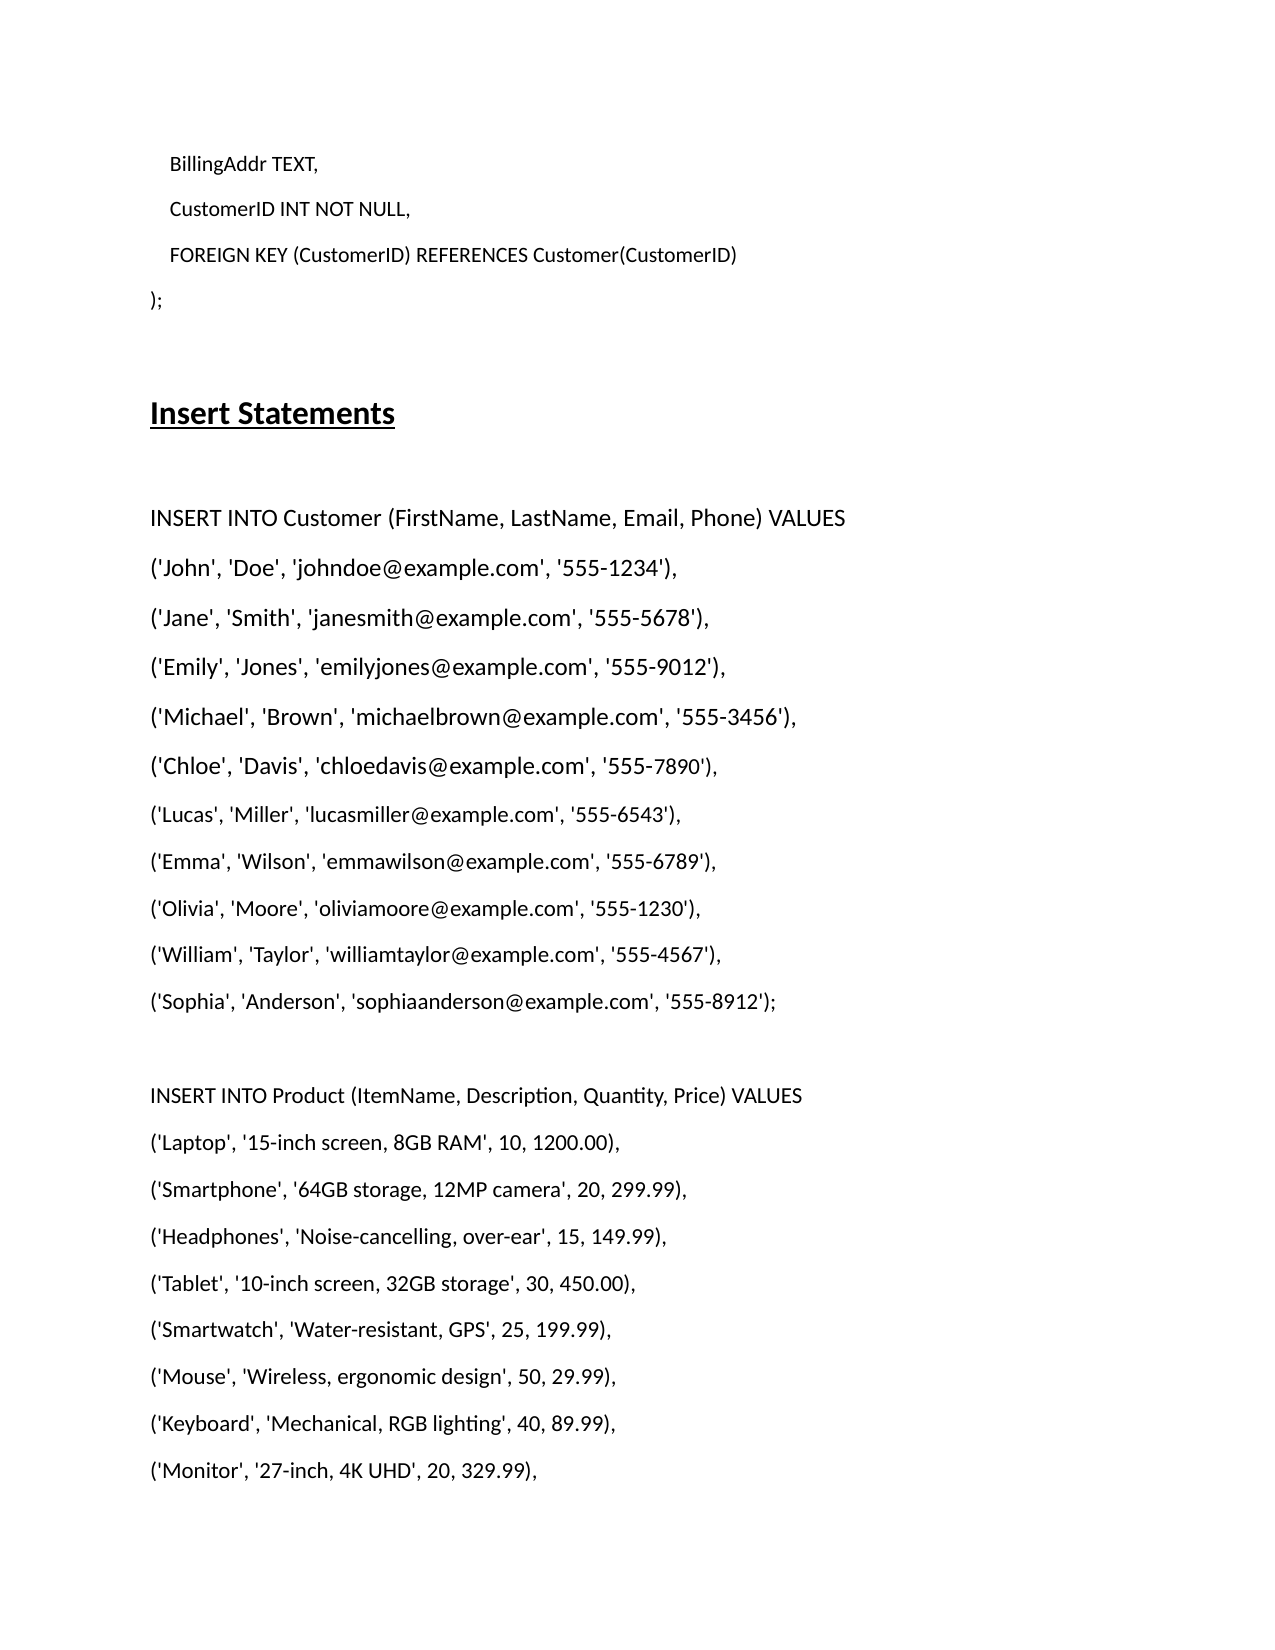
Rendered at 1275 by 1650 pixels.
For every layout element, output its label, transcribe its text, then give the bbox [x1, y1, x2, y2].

text Insert Statements [150, 392, 1125, 433]
text ('Headphones', 'Noise-cancelling, over-ear', 15, 149.99), [150, 1222, 1125, 1250]
text BillingAddr TEXT, [150, 150, 1125, 177]
text ('Lucas', 'Miller', 'lucasmiller@example.com', '555-6543'), [150, 800, 1125, 828]
text ('Laptop', '15-inch screen, 8GB RAM', 10, 1200.00), [150, 1128, 1125, 1156]
text ('Jane', 'Smith', 'janesmith@example.com', '555-5678'), [150, 602, 1125, 632]
text ('Tablet', '10-inch screen, 32GB storage', 30, 450.00), [150, 1269, 1125, 1297]
text ('Emma', 'Wilson', 'emmawilson@example.com', '555-6789'), [150, 847, 1125, 875]
text ('Michael', 'Brown', 'michaelbrown@example.com', '555-3456'), [150, 701, 1125, 731]
text ); [150, 286, 1125, 313]
text ('Chloe', 'Davis', 'chloedavis@example.com', '555-7890'), [150, 750, 1125, 781]
text FOREIGN KEY (CustomerID) REFERENCES Customer(CustomerID) [150, 241, 1125, 267]
text ('Smartwatch', 'Water-resistant, GPS', 25, 199.99), [150, 1316, 1125, 1344]
text ('Keyboard', 'Mechanical, RGB lighting', 40, 89.99), [150, 1409, 1125, 1437]
text ('Sophia', 'Anderson', 'sophiaanderson@example.com', '555-8912'); [150, 987, 1125, 1016]
text INSERT INTO Customer (FirstName, LastName, Email, Phone) VALUES [150, 502, 1125, 533]
text ('Emily', 'Jones', 'emilyjones@example.com', '555-9012'), [150, 651, 1125, 682]
text ('Olivia', 'Moore', 'oliviamoore@example.com', '555-1230'), [150, 894, 1125, 922]
text ('John', 'Doe', 'johndoe@example.com', '555-1234'), [150, 552, 1125, 583]
text ('Monitor', '27-inch, 4K UHD', 20, 329.99), [150, 1456, 1125, 1484]
text CustomerID INT NOT NULL, [150, 195, 1125, 222]
text ('William', 'Taylor', 'williamtaylor@example.com', '555-4567'), [150, 941, 1125, 969]
text ('Smartphone', '64GB storage, 12MP camera', 20, 299.99), [150, 1175, 1125, 1203]
text ('Mouse', 'Wireless, ergonomic design', 50, 29.99), [150, 1362, 1125, 1391]
text INSERT INTO Product (ItemName, Description, Quantity, Price) VALUES [150, 1081, 1125, 1109]
